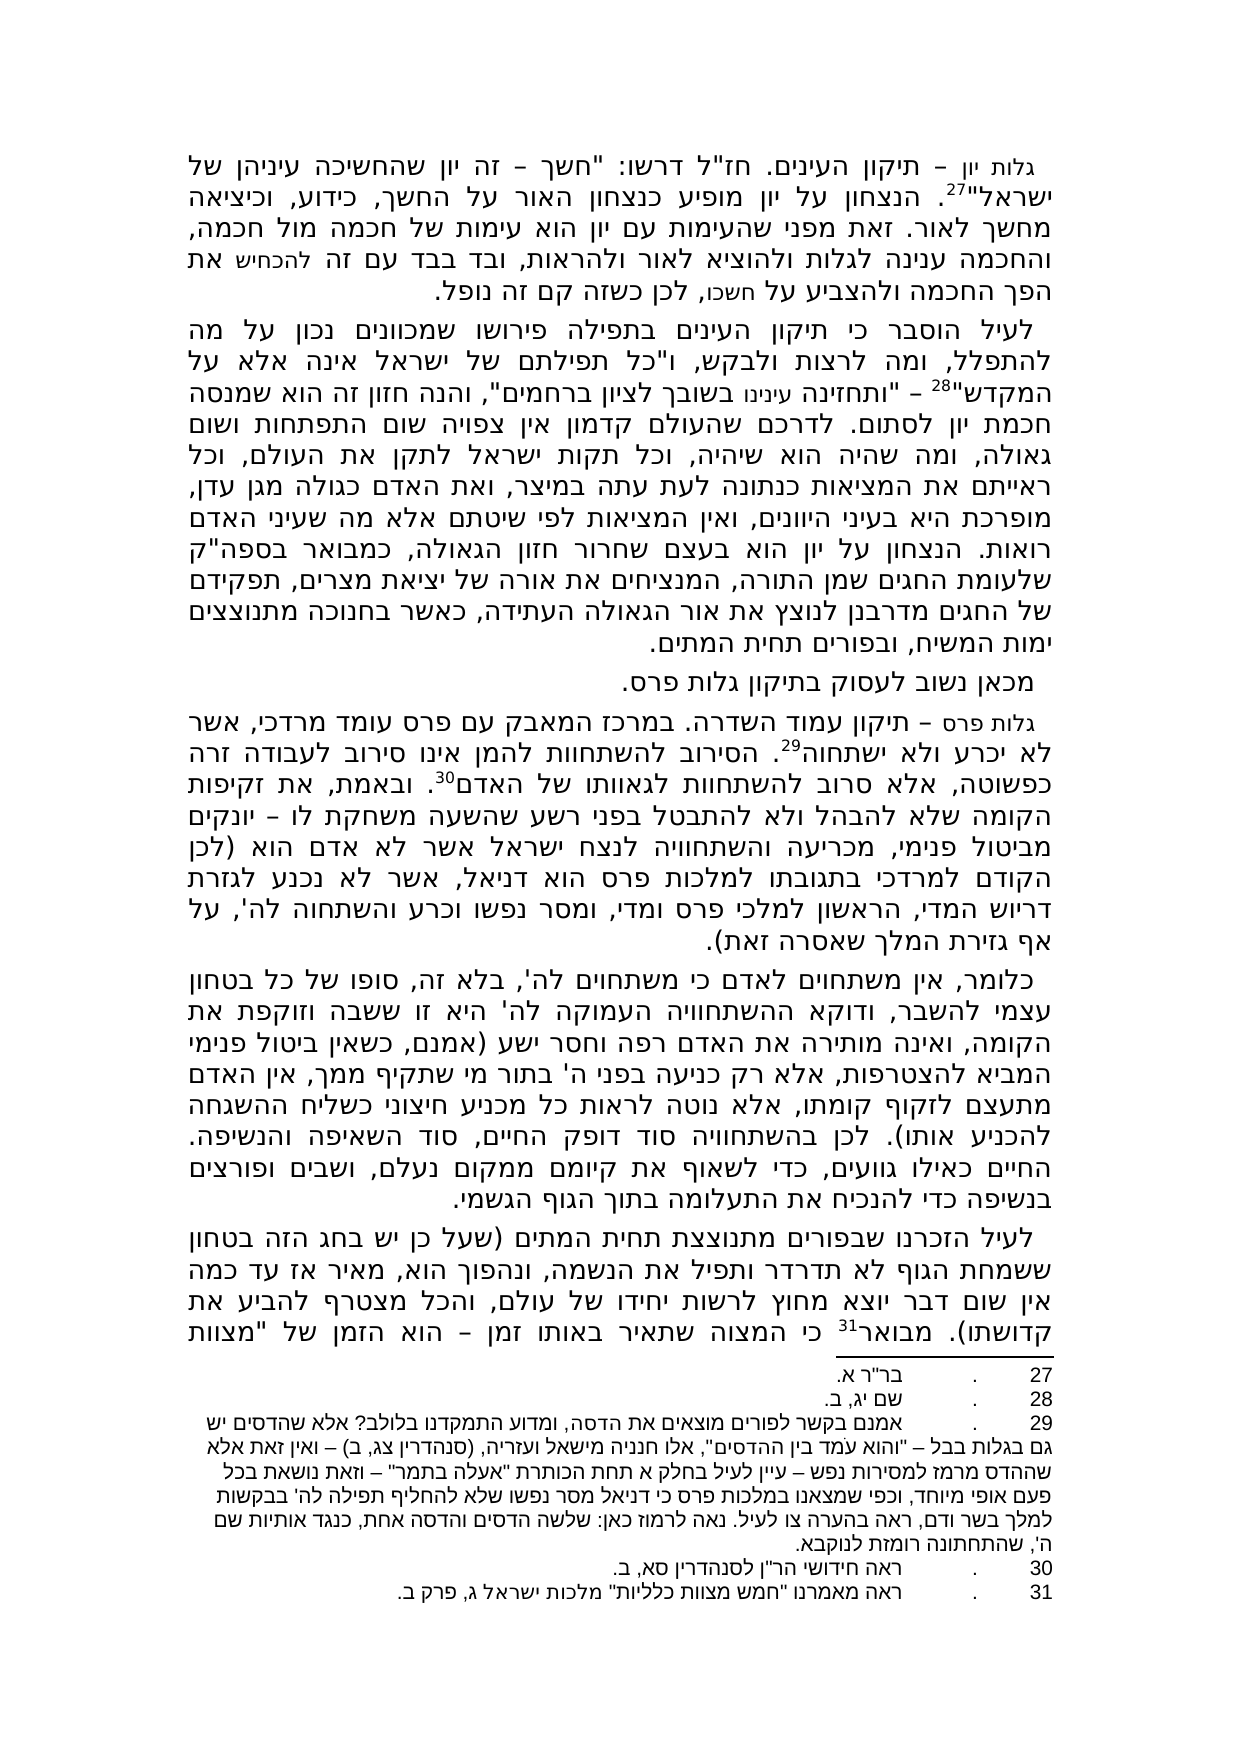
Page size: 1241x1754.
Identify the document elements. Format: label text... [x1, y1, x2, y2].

text גלות פרס – תיקון עמוד השדרה. במרכז המאבק עם פרס עומד מרדכי, אשר לא יכרע ולא ישתחוה. הסירוב להשתחוות להמן אינו סירוב לעבודה זרה כפשוטה, אלא סרוב להשתחוות לגאוותו של האדם. ובאמת, את זקיפות הקומה שלא להבהל ולא להתבטל בפני רשע שהשעה משחקת לו – יונקים מביטול פנימי, מכריעה והשתחוויה לנצח ישראל אשר לא אדם הוא (לכן הקודם למרדכי בתגובתו למלכות פרס הוא דניאל, אשר לא נכנע לגזרת דריוש המדי, הראשון למלכי פרס ומדי, ומסר נפשו וכרע והשתחוה לה', על אף גזירת המלך שאסרה זאת). [187, 706, 1053, 956]
text לעיל הוסבר כי תיקון העינים בתפילה פירושו שמכוונים נכון על מה להתפלל, ומה לרצות ולבקש, ו"כל תפילתם של ישראל אינה אלא על המקדש" – "ותחזינה עינינו בשובך לציון ברחמים", והנה חזון זה הוא שמנסה חכמת יון לסתום. לדרכם שהעולם קדמון אין צפויה שום התפתחות ושום גאולה, ומה שהיה הוא שיהיה, וכל תקות ישראל לתקן את העולם, וכל ראייתם את המציאות כנתונה לעת עתה במיצר, ואת האדם כגולה מגן עדן, מופרכת היא בעיני היוונים, ואין המציאות לפי שיטתם אלא מה שעיני האדם רואות. הנצחון על יון הוא בעצם שחרור חזון הגאולה, כמבואר בספה"ק שלעומת החגים שמן התורה, המנציחים את אורה של יציאת מצרים, תפקידם של החגים מדרבנן לנוצץ את אור הגאולה העתידה, כאשר בחנוכה מתנוצצים ימות המשיח, ובפורים תחית המתים. [187, 314, 1053, 658]
text מכאן נשוב לעסוק בתיקון גלות פרס. [187, 667, 1053, 698]
text גלות יון – תיקון העינים. חז"ל דרשו: "חשך – זה יון שהחשיכה עיניהן של ישראל". הנצחון על יון מופיע כנצחון האור על החשך, כידוע, וכיציאה מחשך לאור. זאת מפני שהעימות עם יון הוא עימות של חכמה מול חכמה, והחכמה ענינה לגלות ולהוציא לאור ולהראות, ובד בבד עם זה להכחיש את הפך החכמה ולהצביע על חשכו, לכן כשזה קם זה נופל. [187, 150, 1053, 306]
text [187, 1223, 1053, 1348]
text כלומר, אין משתחוים לאדם כי משתחוים לה', בלא זה, סופו של כל בטחון עצמי להשבר, ודוקא ההשתחוויה העמוקה לה' היא זו ששבה וזוקפת את הקומה, ואינה מותירה את האדם רפה וחסר ישע (אמנם, כשאין ביטול פנימי המביא להצטרפות, אלא רק כניעה בפני ה' בתור מי שתקיף ממך, אין האדם מתעצם לזקוף קומתו, אלא נוטה לראות כל מכניע חיצוני כשליח ההשגחה להכניע אותו). לכן בהשתחוויה סוד דופק החיים, סוד השאיפה והנשיפה. החיים כאילו גוועים, כדי לשאוף את קיומם ממקום נעלם, ושבים ופורצים בנשיפה כדי להנכיח את התעלומה בתוך הגוף הגשמי. [187, 964, 1053, 1214]
